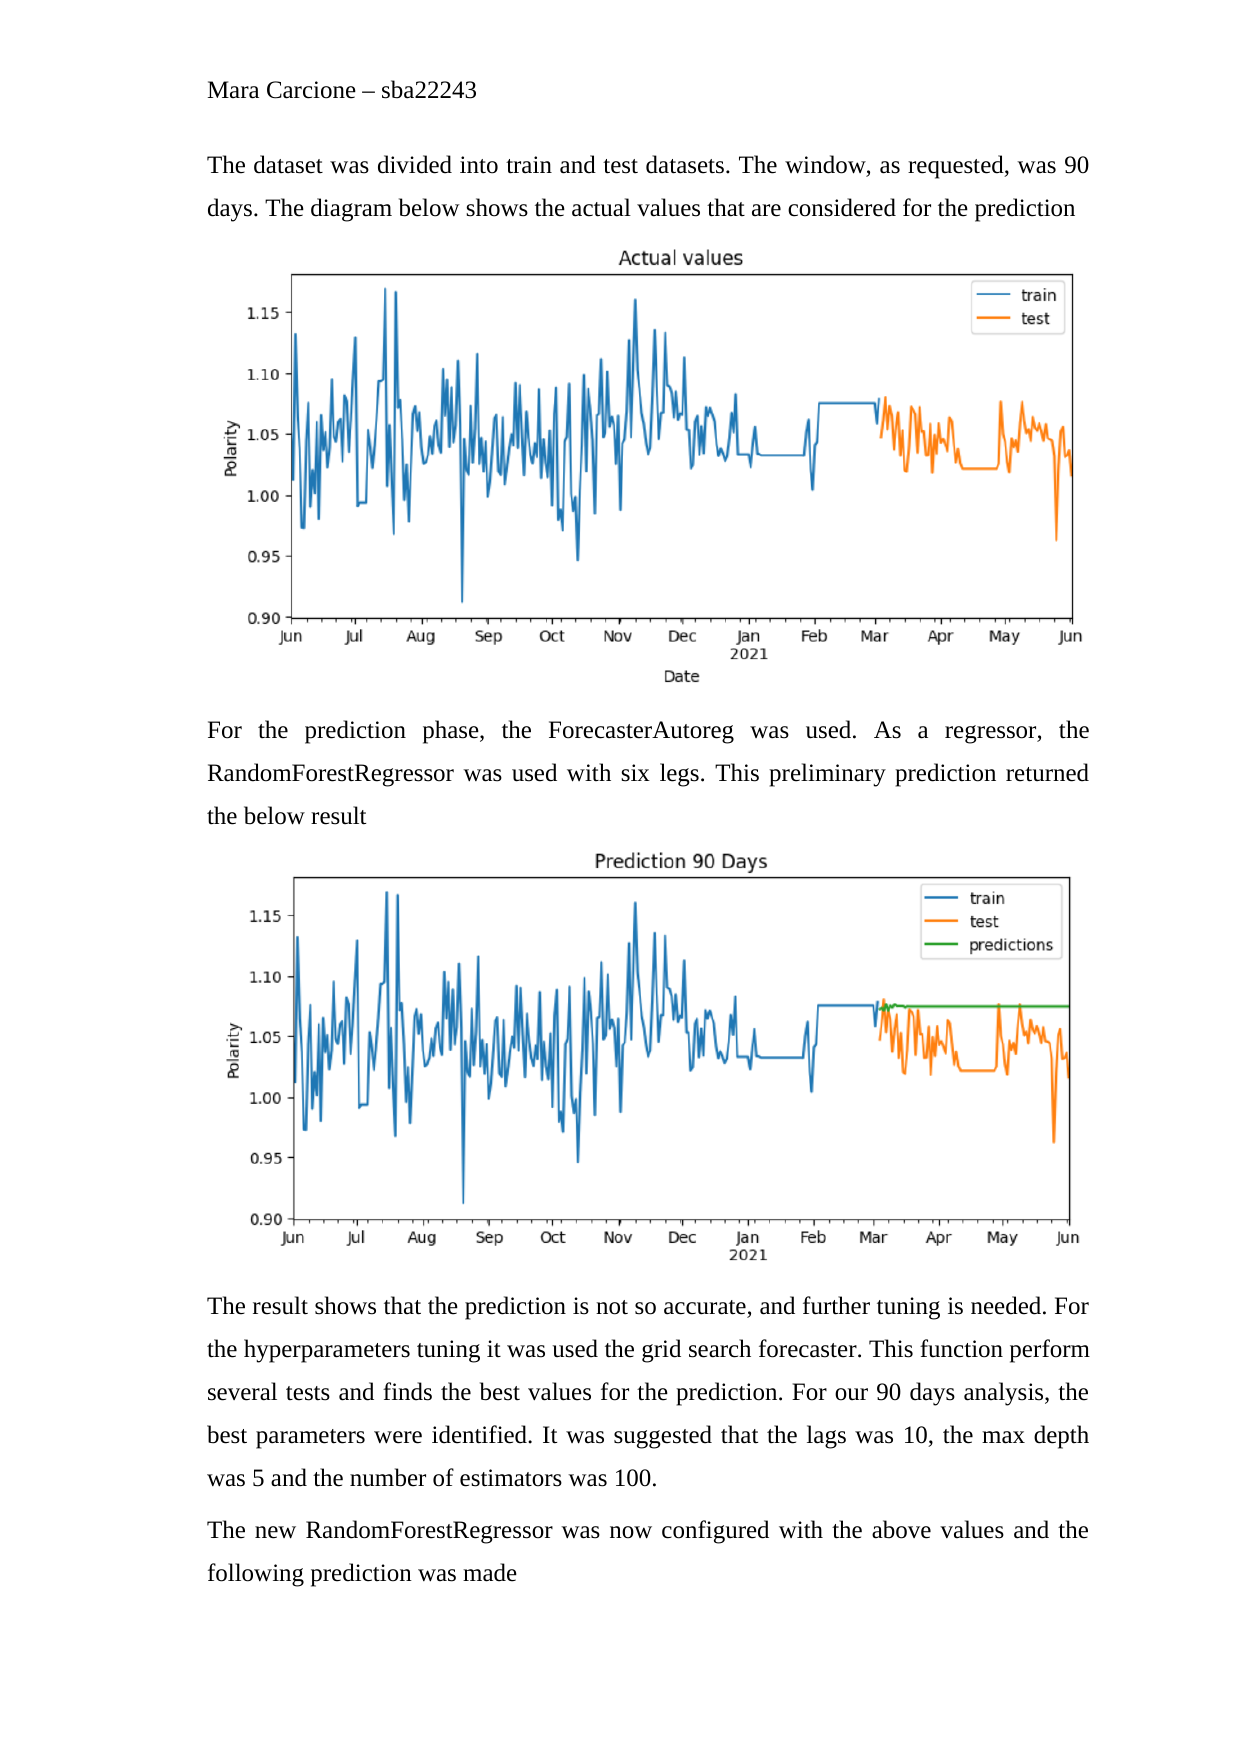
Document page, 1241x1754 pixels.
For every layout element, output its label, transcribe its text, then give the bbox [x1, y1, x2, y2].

text For the prediction phase, the ForecasterAutoreg was used. As a regressor, the RandomForestRegressor was used with six legs. This preliminary prediction returned the below result [207, 715, 1090, 830]
picture [206, 244, 1091, 692]
text The result shows that the prediction is not so accurate, and further tuning is needed. For the hyperparameters tuning it was used the grid search forecaster. This function perform several tests and finds the best values for the prediction. For our 90 days analysis, the best parameters were identified. It was suggested that the lags was 10, the max depth was 5 and the number of estimators was 100. [207, 1291, 1090, 1492]
text The dataset was divided into train and test datasets. The window, as requested, was 90 days. The diagram below shows the actual values that are considered for the prediction [207, 150, 1090, 222]
picture [206, 852, 1091, 1268]
text The new RandomForestRegressor was now configured with the above values and the following prediction was made [207, 1515, 1090, 1587]
